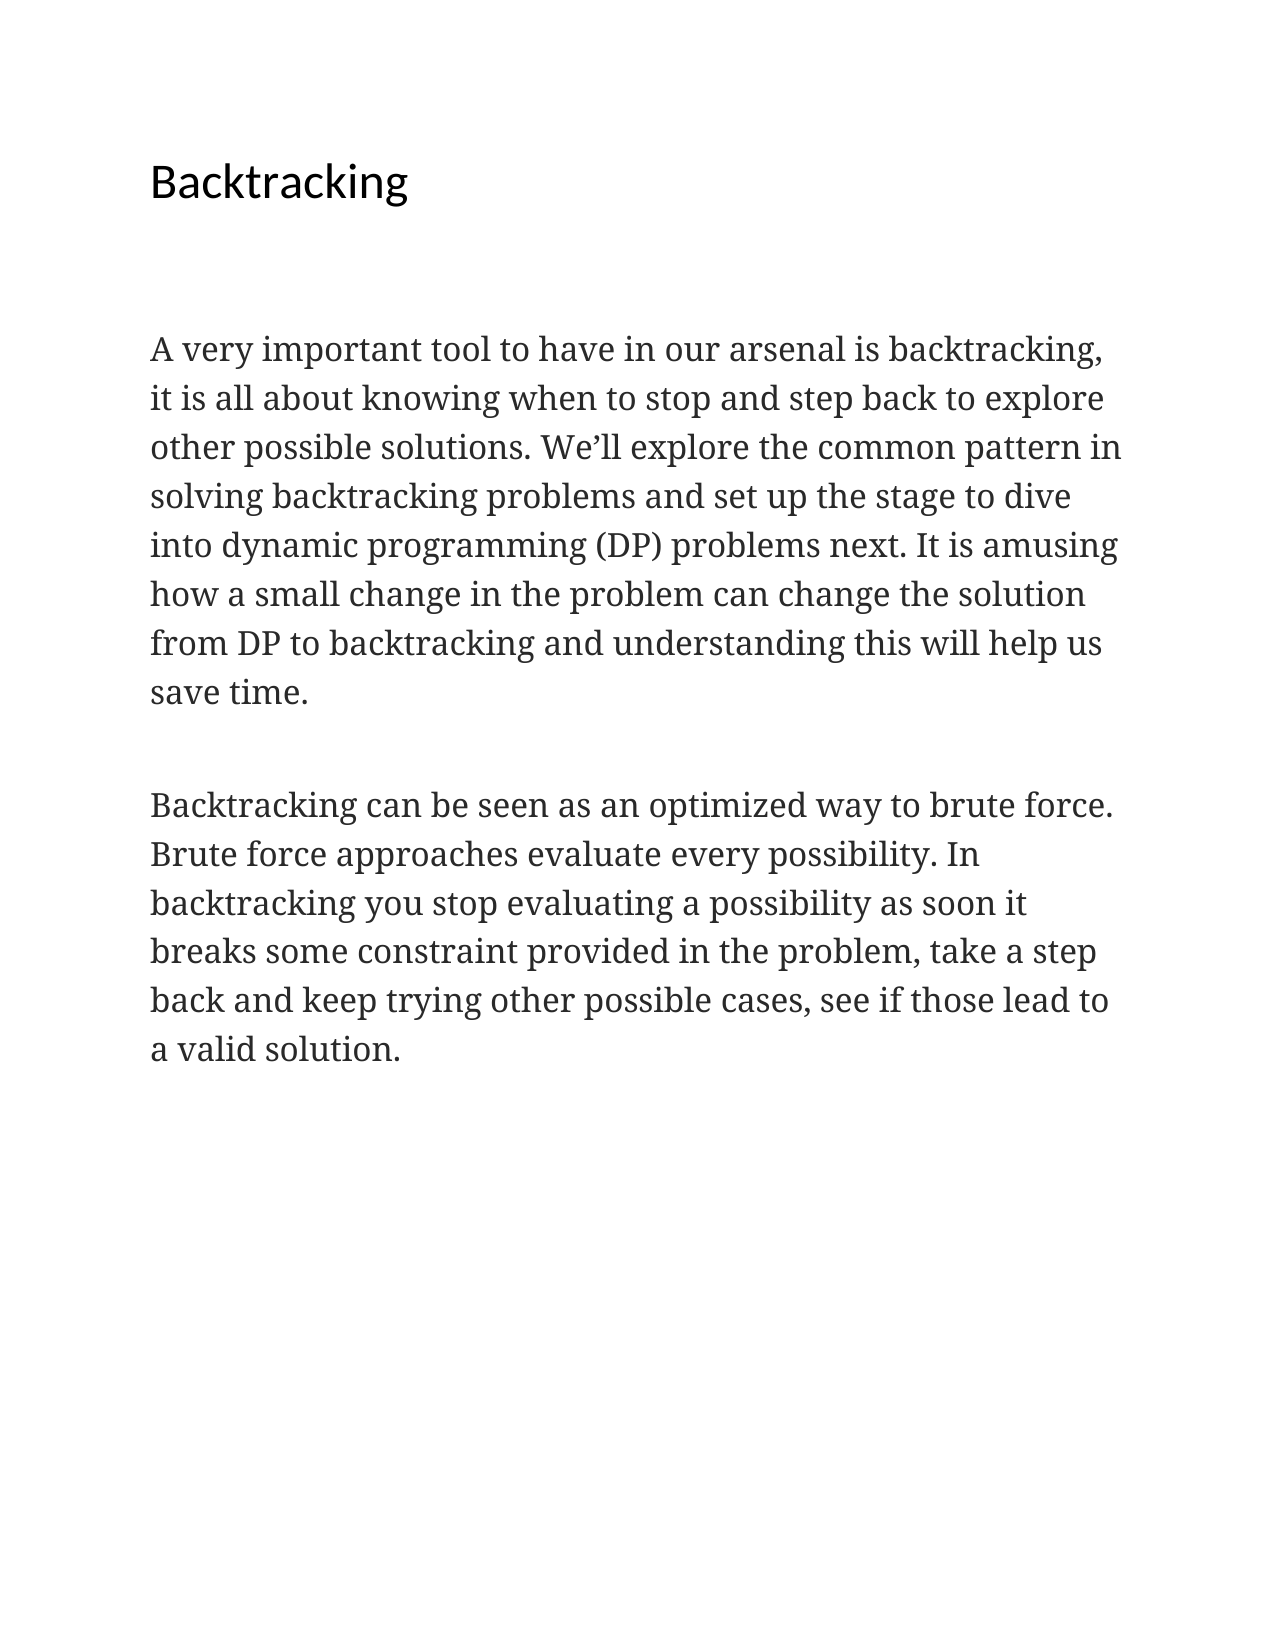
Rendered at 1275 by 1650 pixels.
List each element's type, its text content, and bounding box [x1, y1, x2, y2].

text A very important tool to have in our arsenal is backtracking, it is all about knowing when to stop and step back to explore other possible solutions. We’ll explore the common pattern in solving backtracking problems and set up the stage to dive into dynamic programming (DP) problems next. It is amusing how a small change in the problem can change the solution from DP to backtracking and understanding this will help us save time. [150, 326, 1125, 714]
text Backtracking can be seen as an optimized way to brute force. Brute force approaches evaluate every possibility. In backtracking you stop evaluating a possibility as soon it breaks some constraint provided in the problem, take a step back and keep trying other possible cases, see if those lead to a valid solution. [150, 781, 1125, 1072]
text Backtracking [150, 150, 1125, 211]
